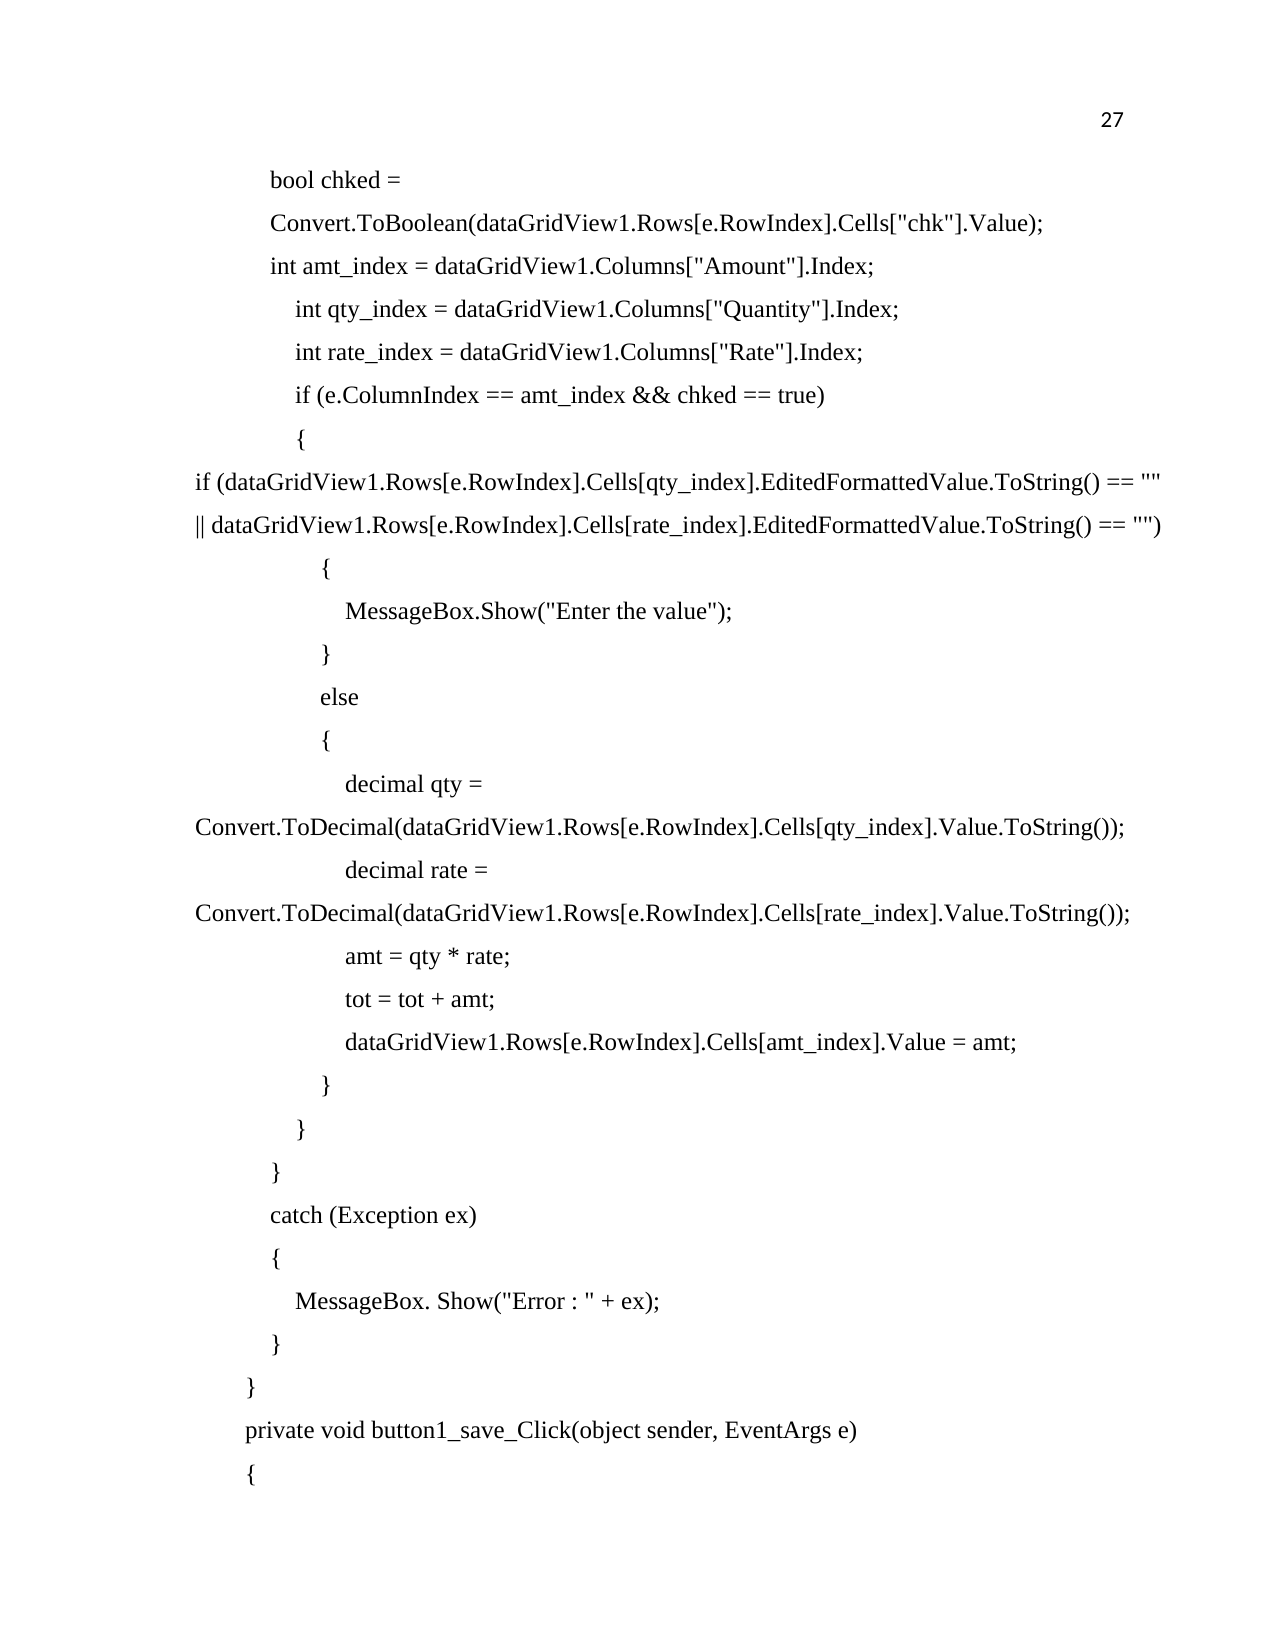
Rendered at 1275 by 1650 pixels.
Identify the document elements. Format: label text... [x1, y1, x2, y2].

text } [195, 1114, 1170, 1142]
text } [195, 1071, 1170, 1099]
text } [195, 1157, 1170, 1186]
text decimal rate = Convert.ToDecimal(dataGridView1.Rows[e.RowIndex].Cells[rate_index].Value.ToString()); [195, 855, 1170, 927]
text { [195, 1243, 1170, 1272]
text { [195, 726, 1170, 754]
text int amt_index = dataGridView1.Columns["Amount"].Index; [195, 251, 1170, 280]
text amt = qty * rate; [195, 941, 1170, 970]
text catch (Exception ex) [195, 1200, 1170, 1229]
text bool chked = Convert.ToBoolean(dataGridView1.Rows[e.RowIndex].Cells["chk"].Value); [270, 165, 1170, 237]
text decimal qty = Convert.ToDecimal(dataGridView1.Rows[e.RowIndex].Cells[qty_index].Value.ToString()); [195, 769, 1170, 841]
text } [195, 639, 1170, 668]
text int qty_index = dataGridView1.Columns["Quantity"].Index; [195, 294, 1170, 323]
text { [195, 424, 1170, 452]
text MessageBox.Show("Enter the value"); [195, 596, 1170, 625]
text int rate_index = dataGridView1.Columns["Rate"].Index; [195, 337, 1170, 366]
text else [195, 682, 1170, 711]
text private void button1_save_Click(object sender, EventArgs e) [195, 1416, 1170, 1444]
text { [195, 553, 1170, 582]
text } [195, 1372, 1170, 1401]
text tot = tot + amt; [195, 984, 1170, 1013]
text dataGridView1.Rows[e.RowIndex].Cells[amt_index].Value = amt; [195, 1027, 1170, 1056]
text { [195, 1459, 1170, 1487]
text MessageBox. Show("Error : " + ex); [195, 1286, 1170, 1315]
text if (e.ColumnIndex == amt_index && chked == true) [195, 381, 1170, 409]
text if (dataGridView1.Rows[e.RowIndex].Cells[qty_index].EditedFormattedValue.ToString() == "" || dataGridView1.Rows[e.RowIndex].Cells[rate_index].EditedFormattedValue.ToString() == "") [195, 467, 1170, 539]
text } [195, 1329, 1170, 1358]
